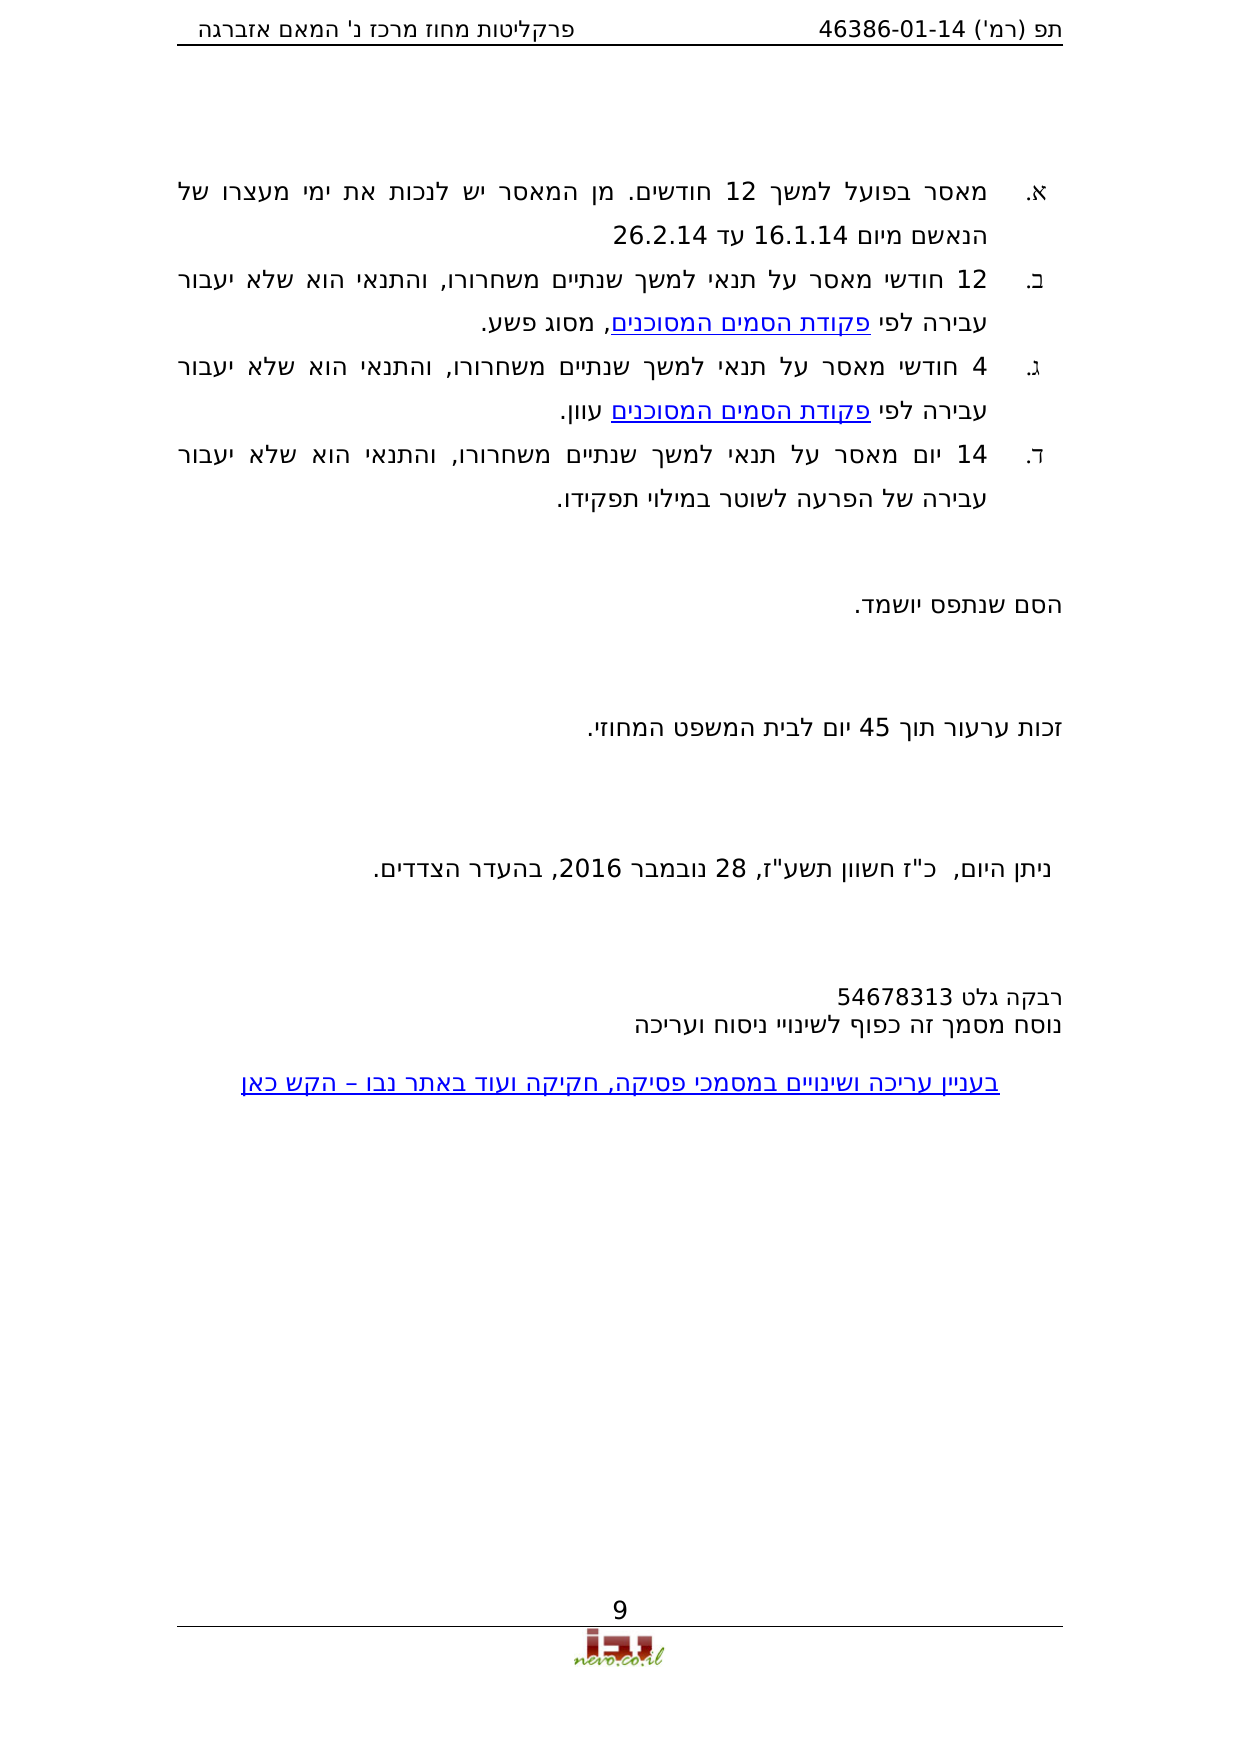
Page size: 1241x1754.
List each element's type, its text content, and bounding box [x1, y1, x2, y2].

list 12 חודשי מאסר על תנאי למשך שנתיים משחרורו, והתנאי הוא שלא יעבור עבירה לפי פקודת הסמים המסוכנים, מסוג פשע. [177, 265, 1026, 338]
text הסם שנתפס יושמד. [177, 590, 1063, 619]
picture [574, 1628, 666, 1667]
text רבקה גלט 54678313 [177, 984, 1063, 1010]
text בעניין עריכה ושינויים במסמכי פסיקה, חקיקה ועוד באתר נבו – הקש כאן [177, 1068, 1063, 1097]
list 4 חודשי מאסר על תנאי למשך שנתיים משחרורו, והתנאי הוא שלא יעבור עבירה לפי פקודת הסמים המסוכנים עוון. [177, 352, 1026, 425]
list 14 יום מאסר על תנאי למשך שנתיים משחרורו, והתנאי הוא שלא יעבור עבירה של הפרעה לשוטר במילוי תפקידו. [177, 440, 1026, 513]
text זכות ערעור תוך 45 יום לבית המשפט המחוזי. [177, 713, 1063, 742]
list מאסר בפועל למשך 12 חודשים. מן המאסר יש לנכות את ימי מעצרו של הנאשם מיום 16.1.14 עד 26.2.14 [177, 177, 1026, 250]
text נוסח מסמך זה כפוף לשינויי ניסוח ועריכה [177, 1010, 1063, 1039]
text 54678313ניתן היום, כ"ז חשוון תשע"ז, 28 נובמבר 2016, בהעדר הצדדים. [177, 854, 1063, 883]
